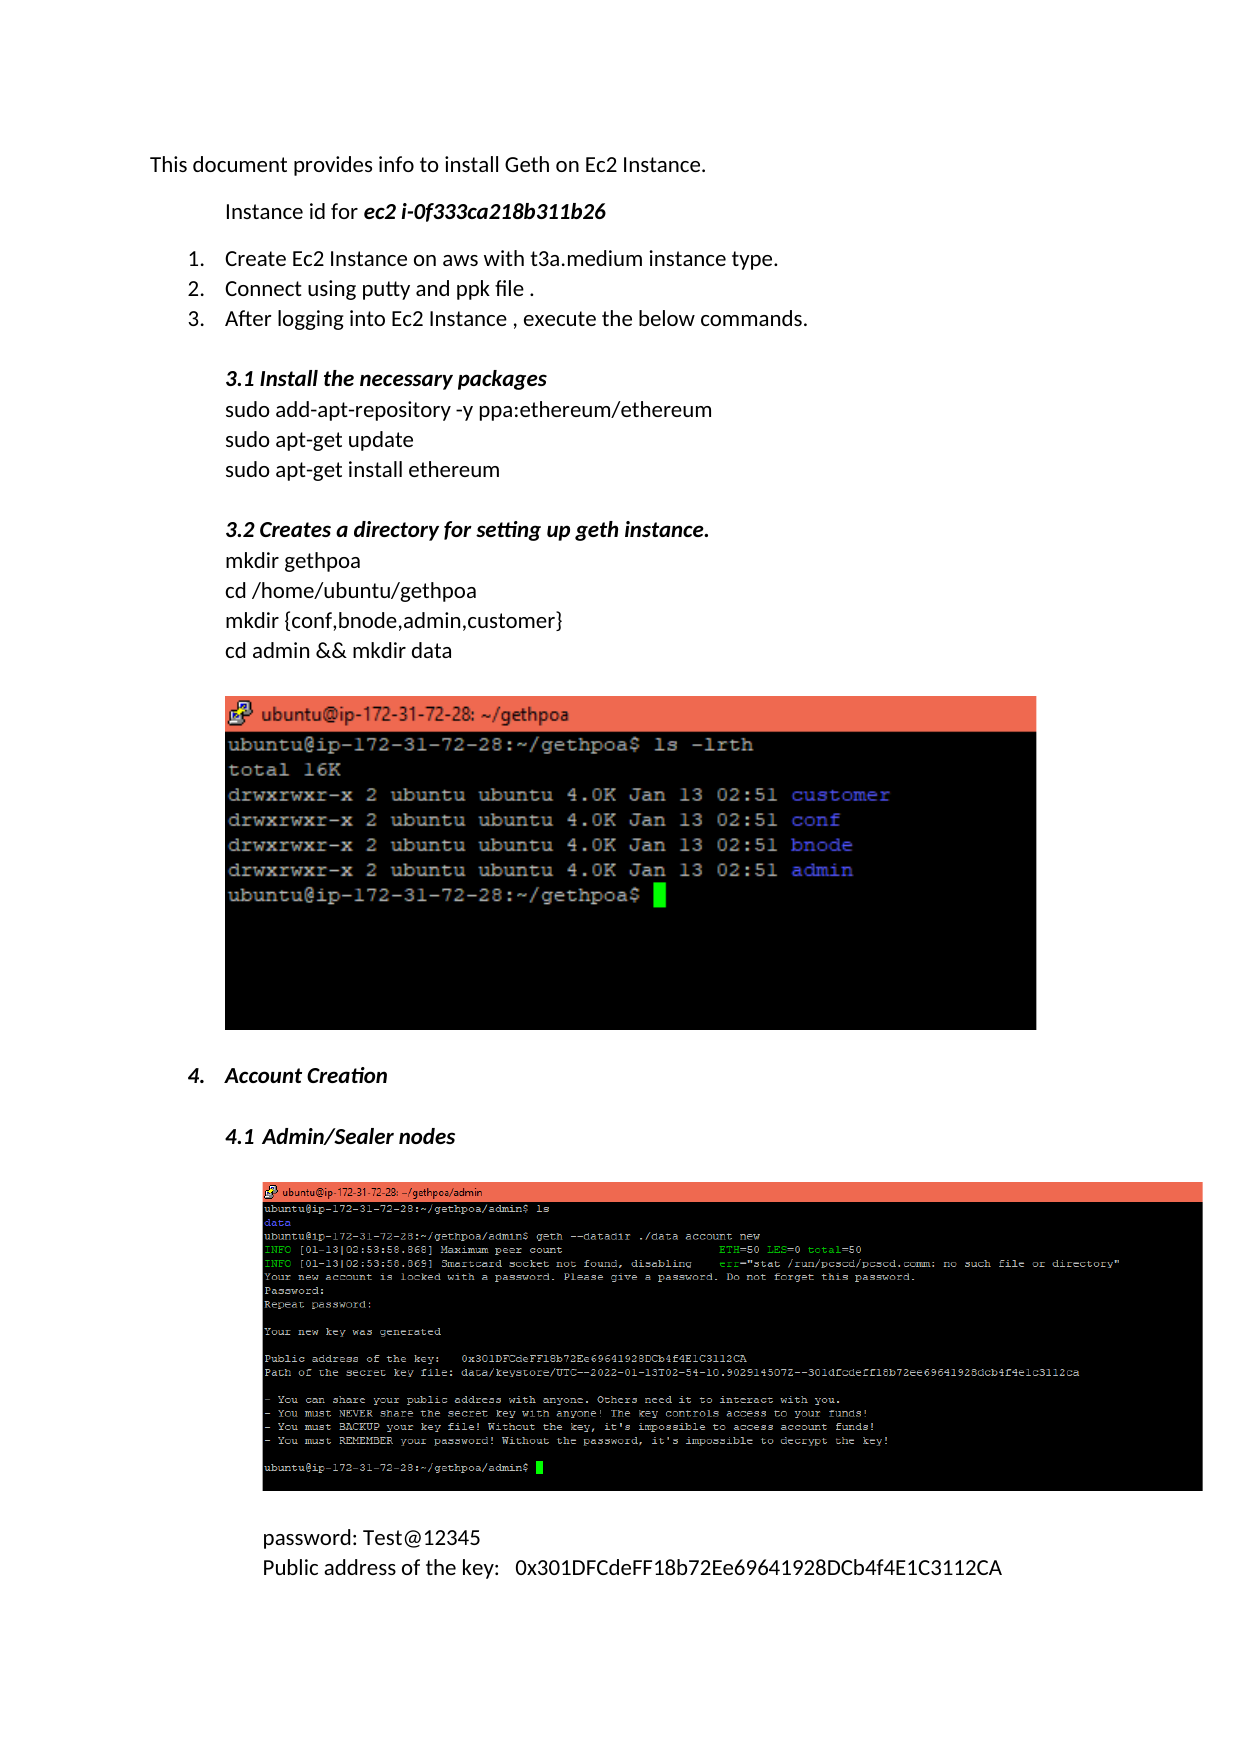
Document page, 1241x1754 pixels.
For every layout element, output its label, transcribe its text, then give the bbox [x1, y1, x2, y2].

list password: Test@12345 [262, 1523, 1090, 1551]
list mkdir gethpoa [225, 546, 1090, 574]
list 3.2 Creates a directory for setting up geth instance. [225, 516, 1090, 544]
list Create Ec2 Instance on aws with t3a.medium instance type. [187, 244, 1090, 272]
list sudo apt-get update [225, 425, 1090, 453]
list 3.1 Install the necessary packages [225, 364, 1090, 393]
text Instance id for ec2 i-0f333ca218b311b26 [150, 197, 1090, 225]
picture [225, 696, 1037, 1030]
list Account Creation [187, 1062, 1090, 1090]
list cd admin && mkdir data [225, 636, 1090, 664]
list Public address of the key: 0x301DFCdeFF18b72Ee69641928DCb4f4E1C3112CA [262, 1553, 1090, 1581]
list cd /home/ubuntu/gethpoa [225, 576, 1090, 604]
picture [262, 1182, 1203, 1491]
list sudo apt-get install ethereum [225, 455, 1090, 483]
list Connect using putty and ppk file . [187, 274, 1090, 302]
text This document provides info to install Geth on Ec2 Instance. [150, 150, 1090, 178]
list mkdir {conf,bnode,admin,customer} [225, 606, 1090, 634]
list Admin/Sealer nodes [225, 1122, 1090, 1150]
list After logging into Ec2 Instance , execute the below commands. [187, 304, 1090, 332]
list sudo add-apt-repository -y ppa:ethereum/ethereum [225, 395, 1090, 423]
